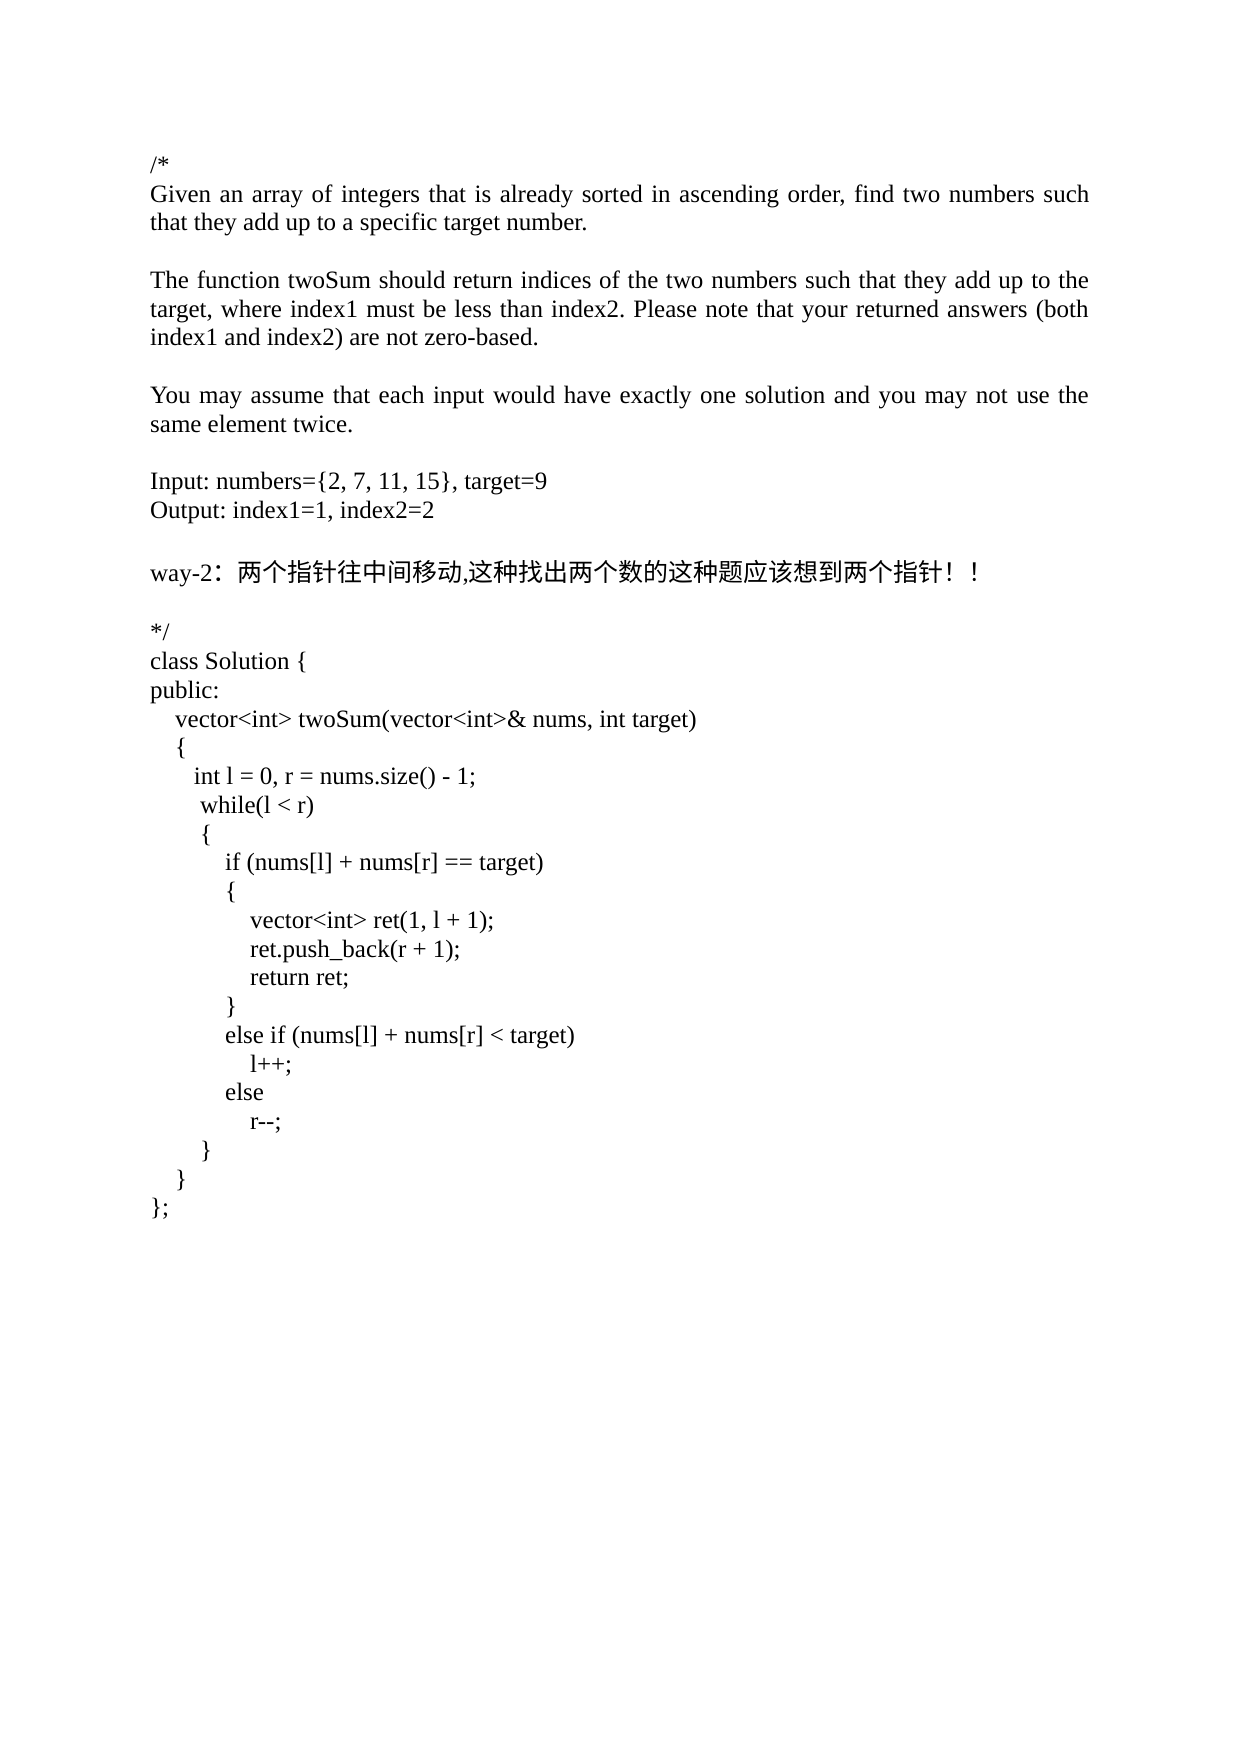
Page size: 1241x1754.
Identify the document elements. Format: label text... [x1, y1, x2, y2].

text else if (nums[l] + nums[r] < target) [150, 1020, 1090, 1049]
text int l = 0, r = nums.size() - 1; [150, 761, 1090, 790]
text vector<int> twoSum(vector<int>& nums, int target) [150, 704, 1090, 732]
text The function twoSum should return indices of the two numbers such that they add up to the target, where index1 must be less than index2. Please note that your returned answers (both index1 and index2) are not zero-based. [150, 265, 1090, 351]
text You may assume that each input would have exactly one solution and you may not use the same element twice. [150, 380, 1090, 437]
text return ret; [150, 962, 1090, 991]
text Given an array of integers that is already sorted in ascending order, find two numbers such that they add up to a specific target number. [150, 179, 1090, 236]
text { [150, 732, 1090, 761]
text } [150, 991, 1090, 1020]
text public: [150, 675, 1090, 704]
text { [150, 876, 1090, 905]
text /* [150, 150, 1090, 179]
text else [150, 1077, 1090, 1106]
text l++; [150, 1049, 1090, 1077]
text way-2：两个指针往中间移动,这种找出两个数的这种题应该想到两个指针！！ [150, 552, 1090, 589]
text Input: numbers={2, 7, 11, 15}, target=9 [150, 466, 1090, 495]
text */ [150, 617, 1090, 646]
text { [150, 819, 1090, 847]
text while(l < r) [150, 790, 1090, 819]
text } [150, 1164, 1090, 1192]
text ret.push_back(r + 1); [150, 934, 1090, 962]
text Output: index1=1, index2=2 [150, 495, 1090, 524]
text class Solution { [150, 646, 1090, 675]
text if (nums[l] + nums[r] == target) [150, 847, 1090, 876]
text } [150, 1135, 1090, 1164]
text }; [150, 1192, 1090, 1221]
text r--; [150, 1106, 1090, 1135]
text vector<int> ret(1, l + 1); [150, 905, 1090, 934]
